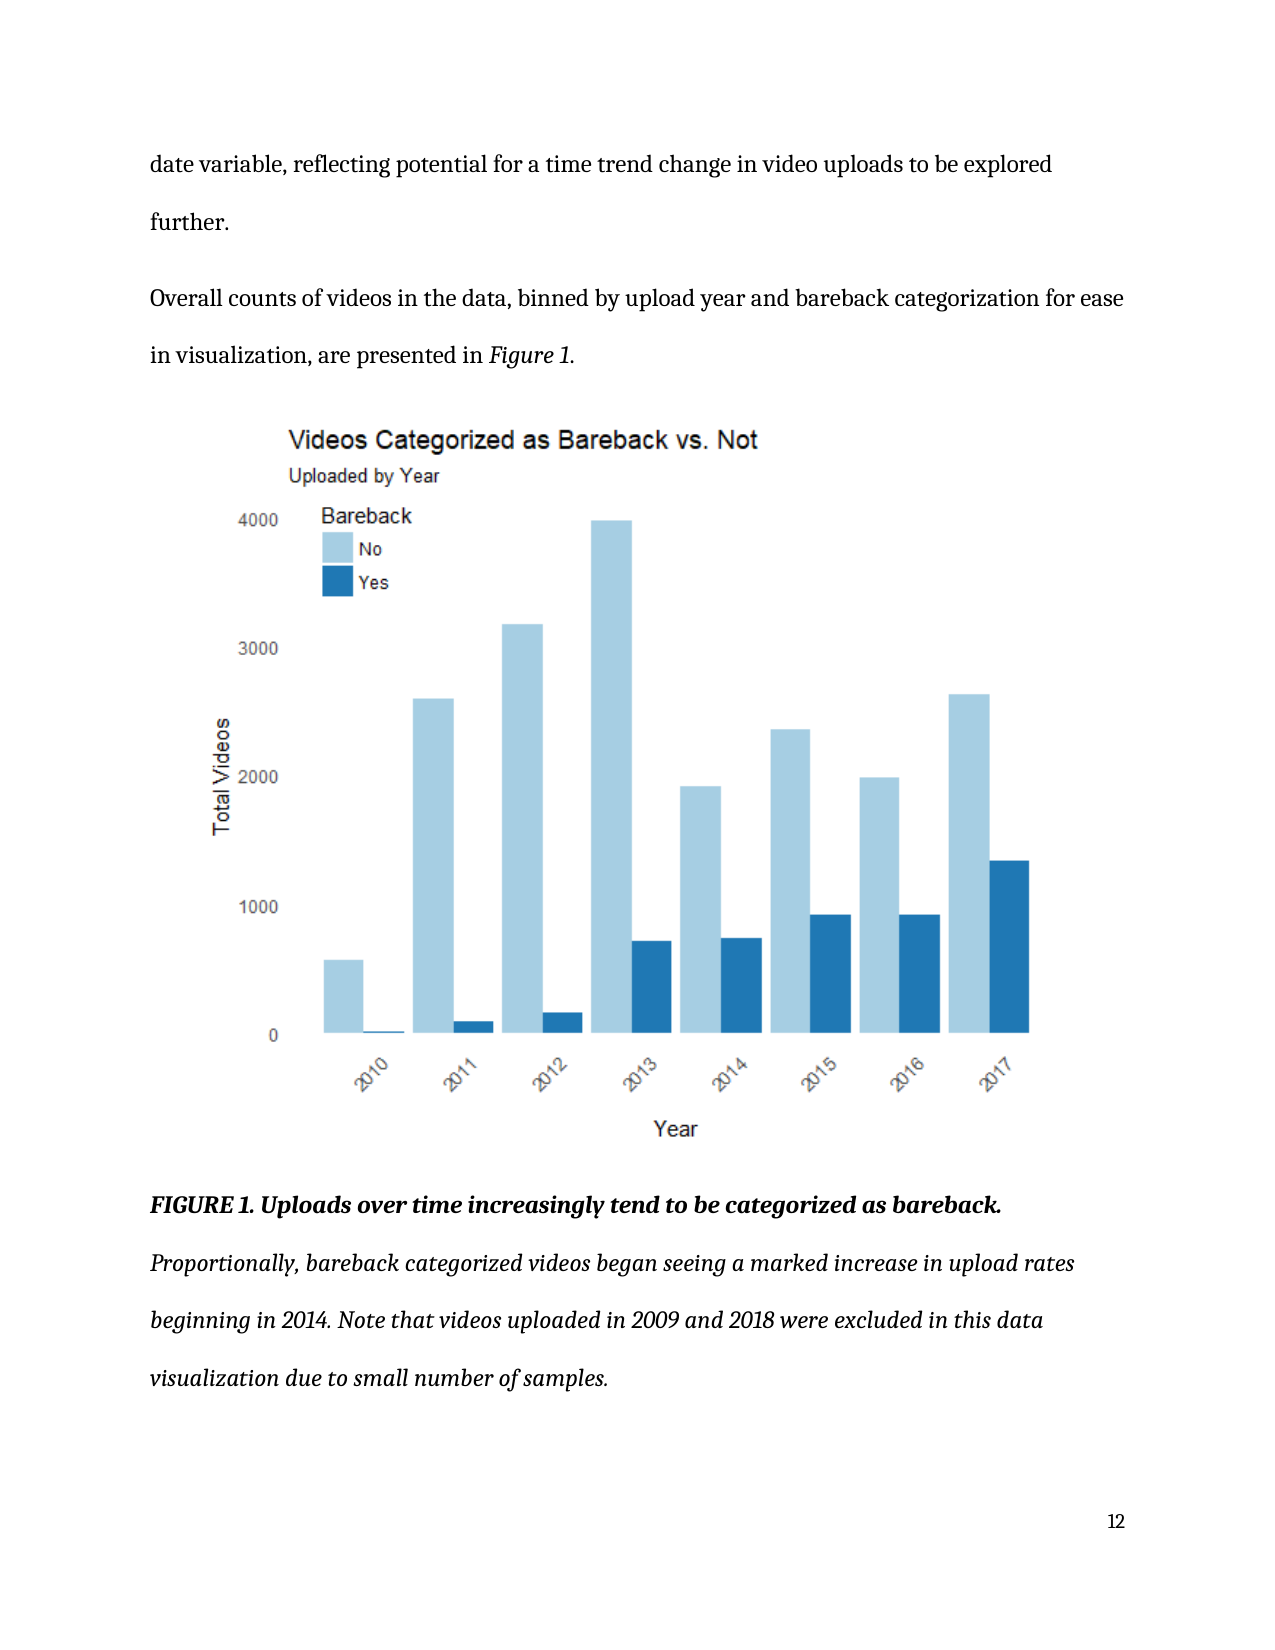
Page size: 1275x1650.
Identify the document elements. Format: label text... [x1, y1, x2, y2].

text FIGURE 1. Uploads over time increasingly tend to be categorized as bareback. Proportionally, bareback categorized videos began seeing a marked increase in upload rates beginning in 2014. Note that videos uploaded in 2009 and 2018 were excluded in this data visualization due to small number of samples. [150, 1191, 1125, 1393]
picture [200, 417, 1075, 1147]
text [150, 150, 1125, 236]
text Overall counts of videos in the data, binned by upload year and bareback categorization for ease in visualization, are presented in Figure 1. [150, 284, 1125, 370]
